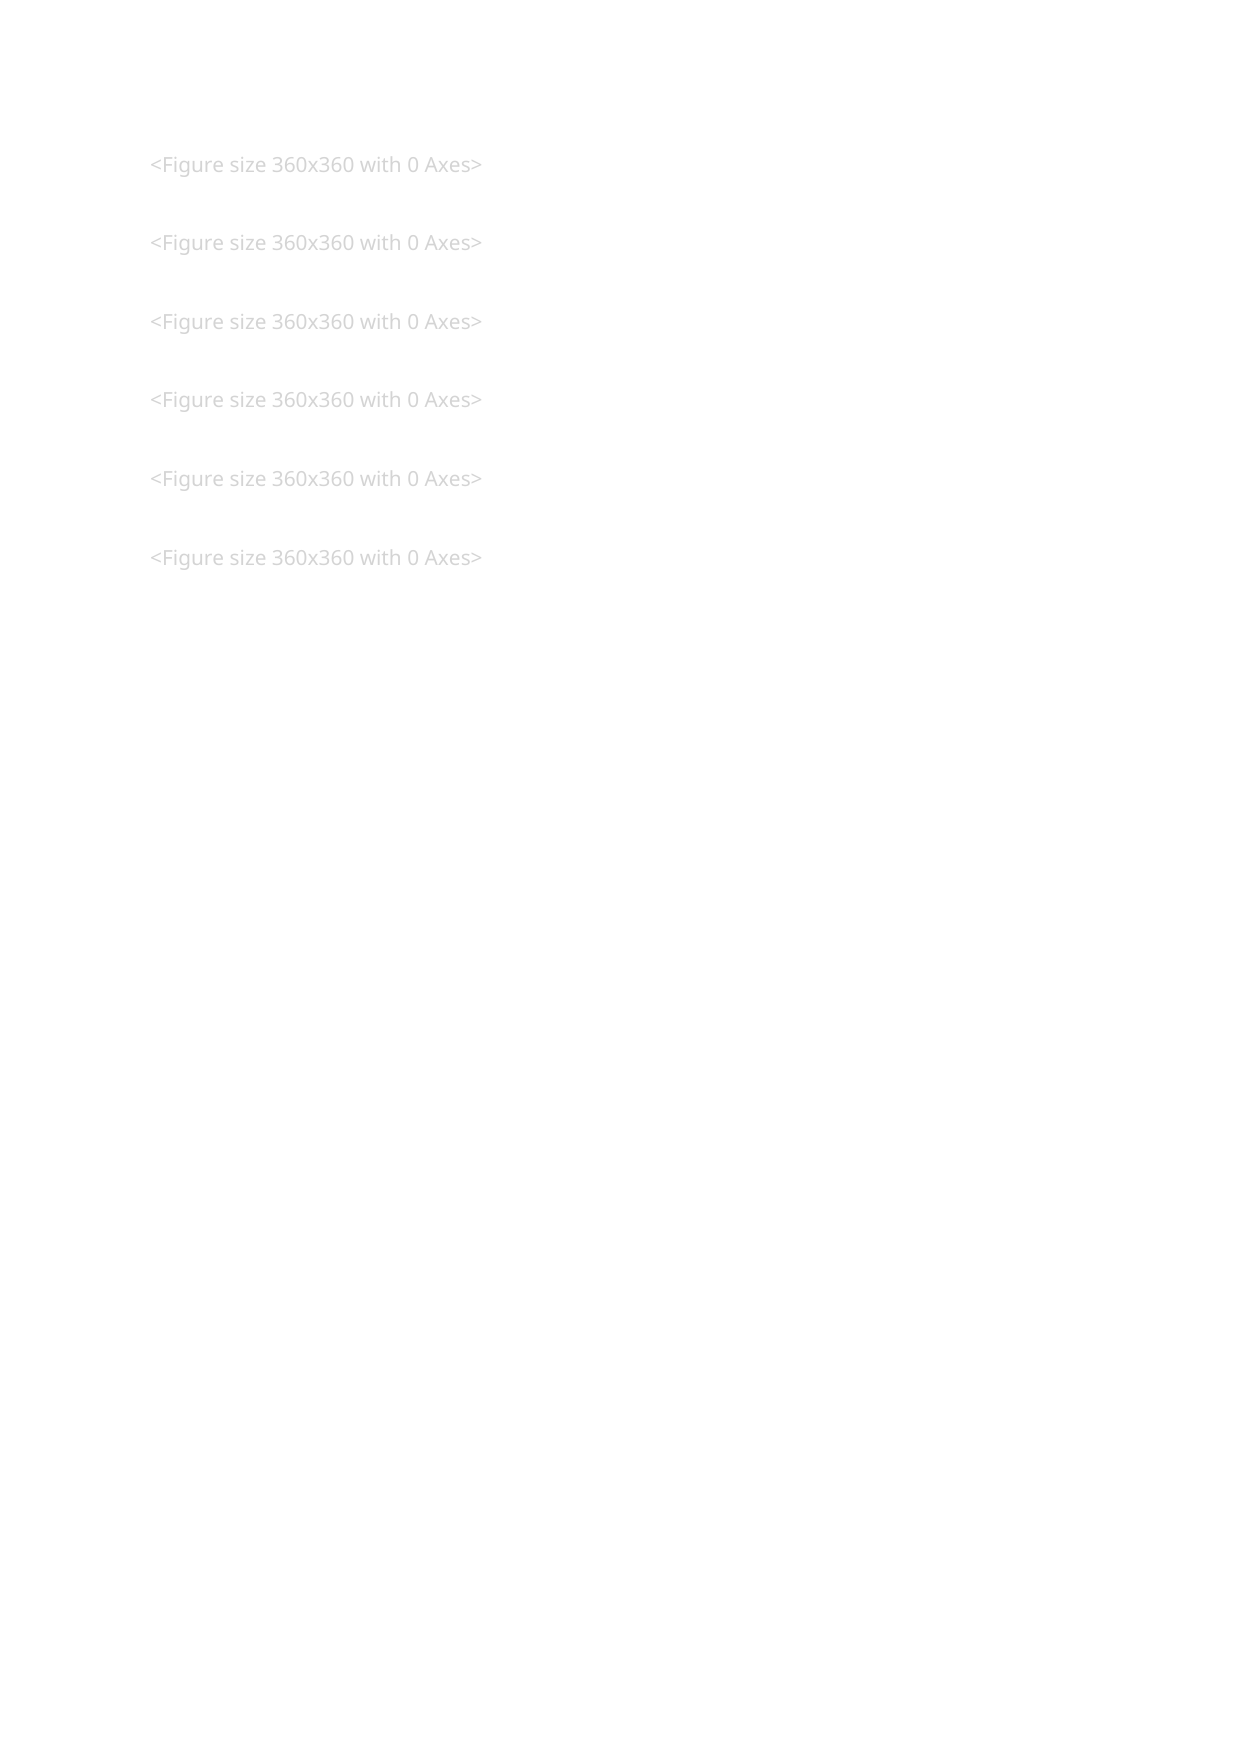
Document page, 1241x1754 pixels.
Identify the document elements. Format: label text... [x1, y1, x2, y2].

text <Figure size 360x360 with 0 Axes> [150, 464, 1090, 493]
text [150, 150, 1090, 178]
text <Figure size 360x360 with 0 Axes> [150, 543, 1090, 571]
text <Figure size 360x360 with 0 Axes> [150, 307, 1090, 336]
text <Figure size 360x360 with 0 Axes> [150, 228, 1090, 257]
text <Figure size 360x360 with 0 Axes> [150, 386, 1090, 414]
